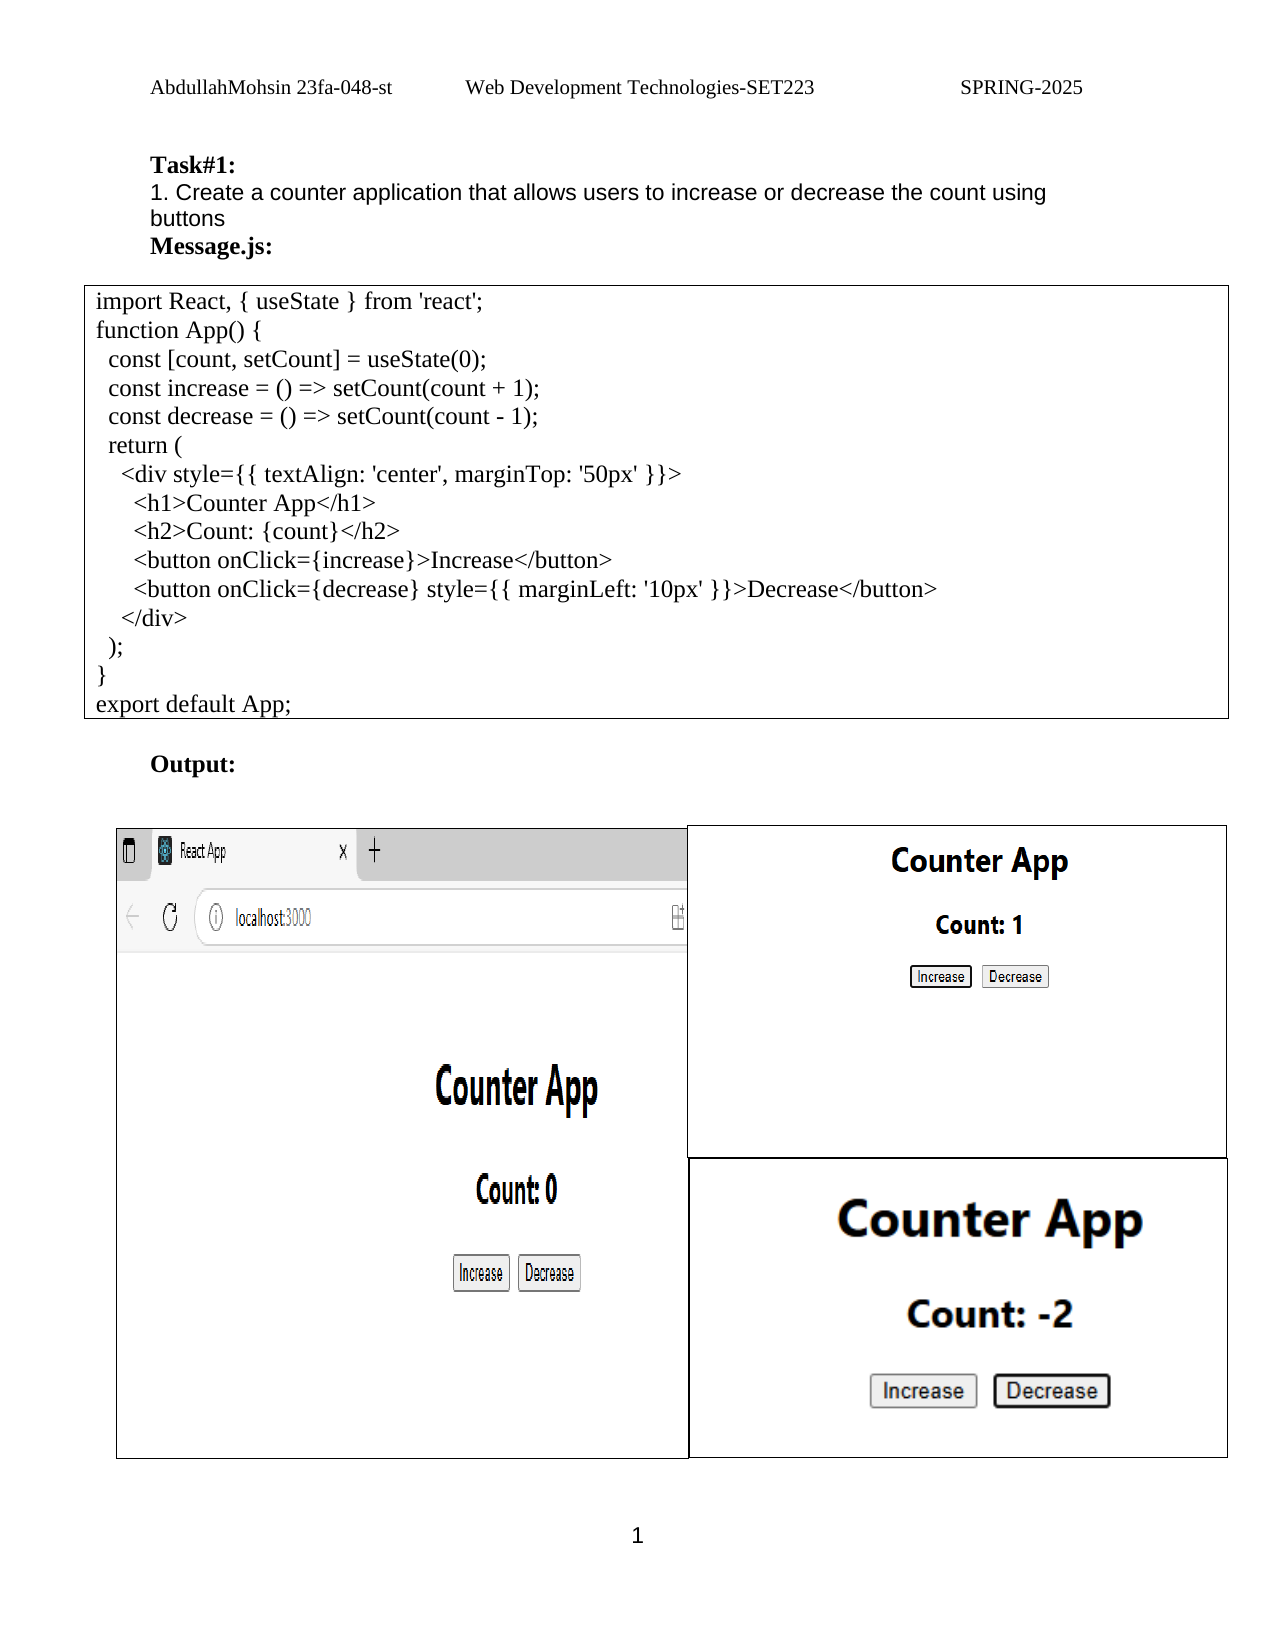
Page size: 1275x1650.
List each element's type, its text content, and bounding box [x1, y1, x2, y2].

text Output: [150, 748, 1125, 778]
text Message.js: [150, 231, 1125, 260]
picture [690, 1159, 1227, 1457]
text Task#1: [150, 150, 1125, 179]
text 1. Create a counter application that allows users to increase or decrease the count using buttons [150, 179, 1125, 231]
picture [117, 829, 688, 1458]
picture [688, 826, 1226, 1157]
table_header import React, { useState } from 'react'; function App() { const [count, setCount] = useState(0); const increase = () => setCount(count + 1); const decrease = () => setCount(count - 1); return ( <div style={{ textAlign: 'center', marginTop: '50px' }}> <h1>Counter App</h1> <h2>Count: {count}</h2> <button onClick={increase}>Increase</button> <button onClick={decrease} style={{ marginLeft: '10px' }}>Decrease</button> </div> ); } export default App; [85, 286, 1228, 718]
